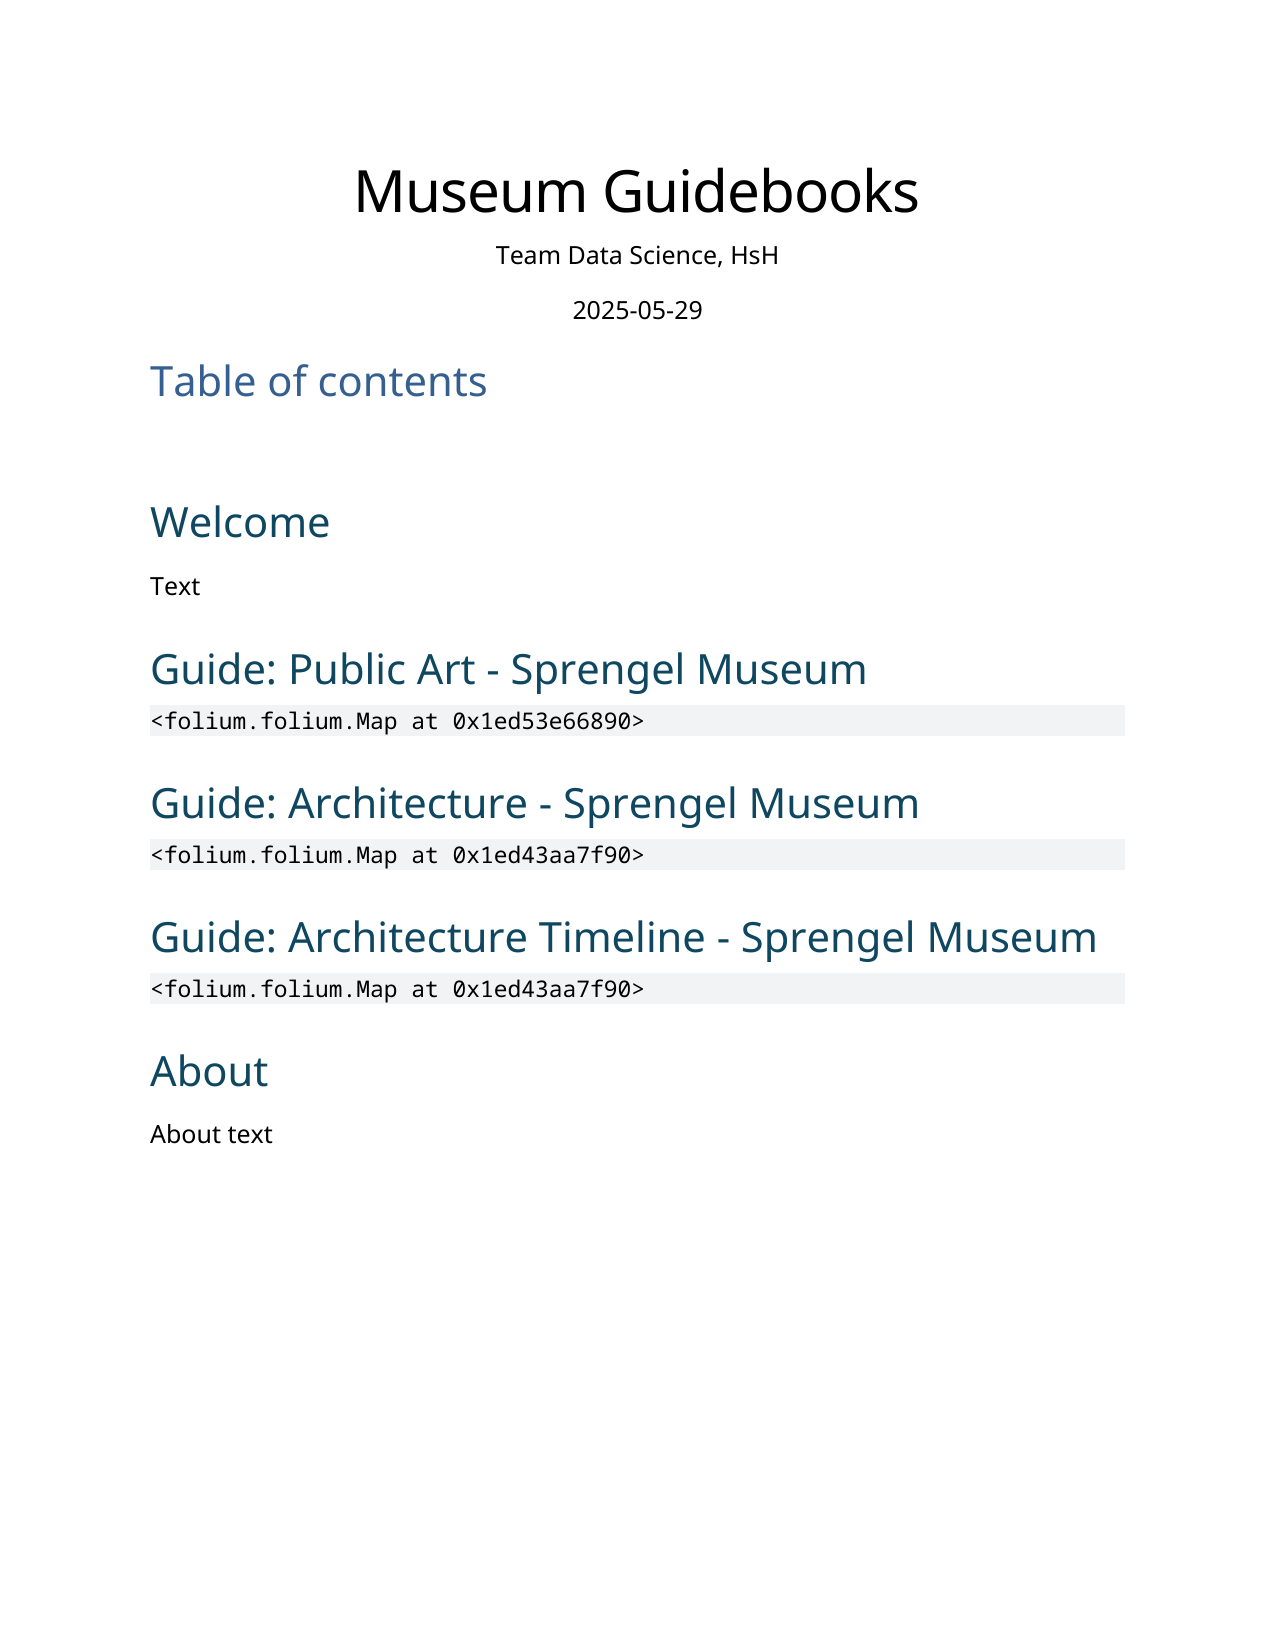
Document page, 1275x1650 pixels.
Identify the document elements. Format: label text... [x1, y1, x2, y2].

text Team Data Science, HsH [150, 238, 1125, 272]
subtitle Welcome [150, 493, 1125, 550]
text Text [150, 568, 1125, 602]
subtitle Guide: Public Art - Sprengel Museum [150, 640, 1125, 697]
title Museum Guidebooks [150, 150, 1125, 229]
subtitle About [150, 1042, 1125, 1098]
text About text [150, 1117, 1125, 1151]
text 2025-05-29 [150, 293, 1125, 327]
text <folium.folium.Map at 0x1ed43aa7f90> [150, 973, 1125, 1004]
text <folium.folium.Map at 0x1ed53e66890> [150, 705, 1125, 736]
subtitle Guide: Architecture - Sprengel Museum [150, 774, 1125, 831]
text <folium.folium.Map at 0x1ed43aa7f90> [150, 839, 1125, 870]
subtitle Guide: Architecture Timeline - Sprengel Museum [150, 908, 1125, 964]
